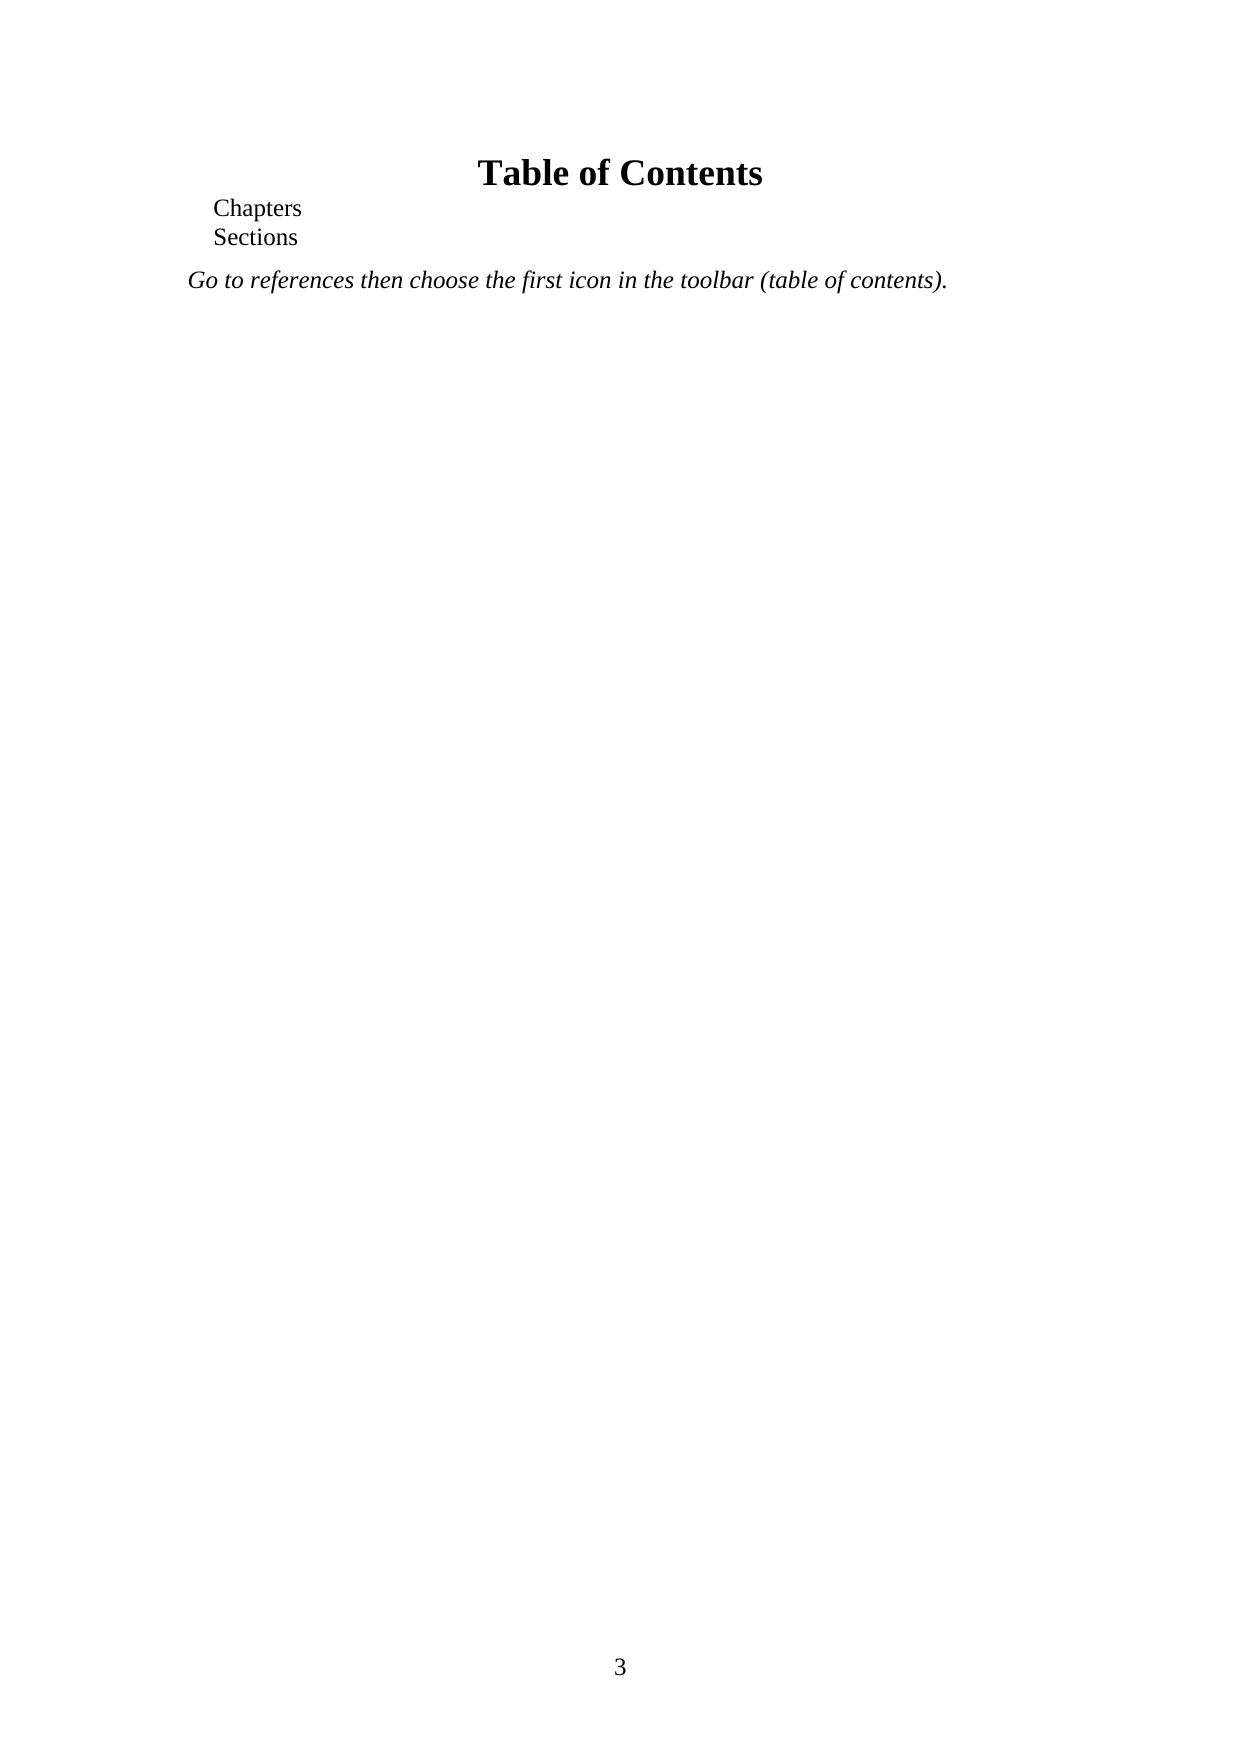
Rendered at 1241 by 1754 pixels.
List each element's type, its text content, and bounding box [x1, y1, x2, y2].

text 􀂉 Chapters [187, 193, 1053, 222]
text 􀂉 Sections [187, 222, 1053, 251]
text Table of Contents [187, 150, 1053, 193]
text Go to references then choose the first icon in the toolbar (table of contents). [187, 265, 1053, 294]
